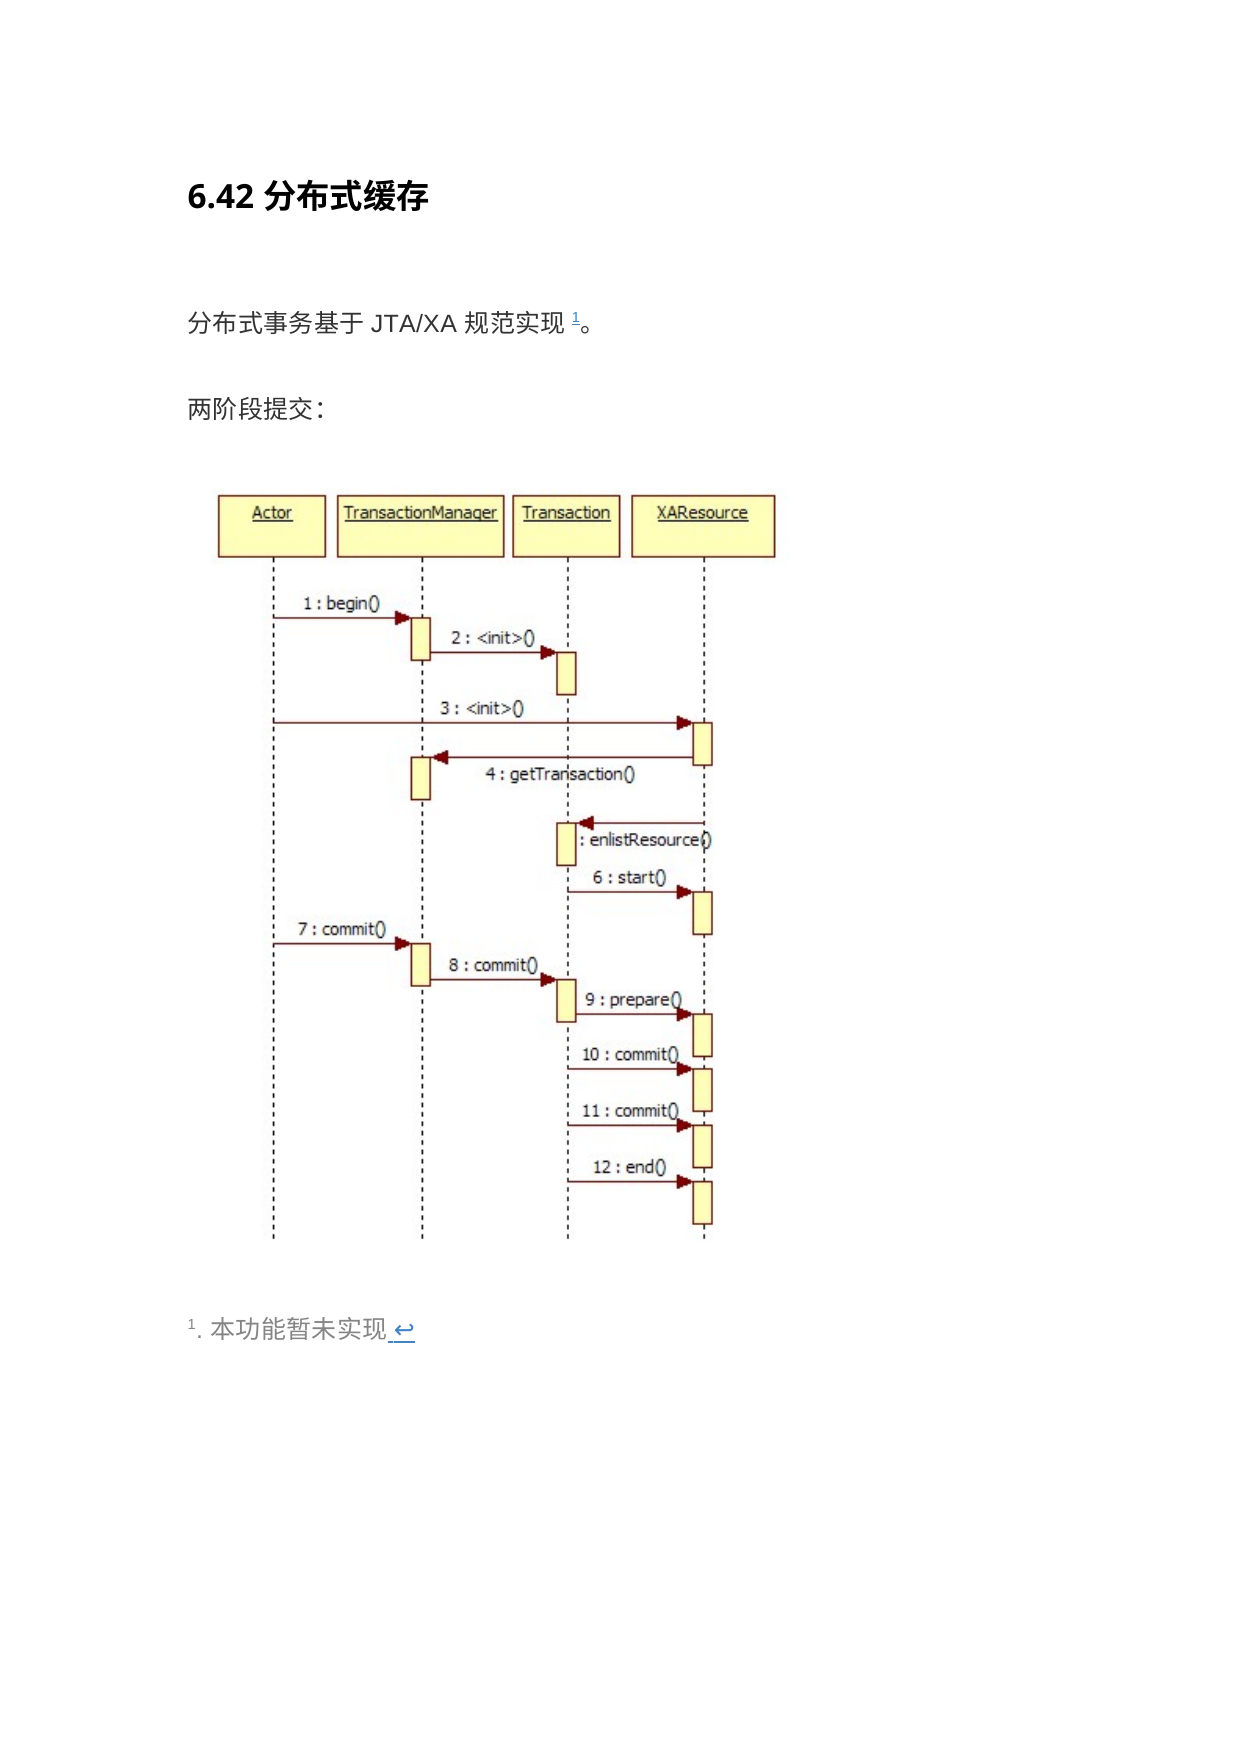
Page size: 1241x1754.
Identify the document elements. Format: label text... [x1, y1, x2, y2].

picture [187, 465, 807, 1272]
text 两阶段提交： [187, 376, 1053, 441]
subtitle 6.42 分布式缓存 [187, 162, 1053, 227]
text 分布式事务基于 JTA/XA 规范实现 1。 [187, 289, 1053, 354]
text 1. 本功能暂未实现 ↩ [187, 1296, 1053, 1361]
